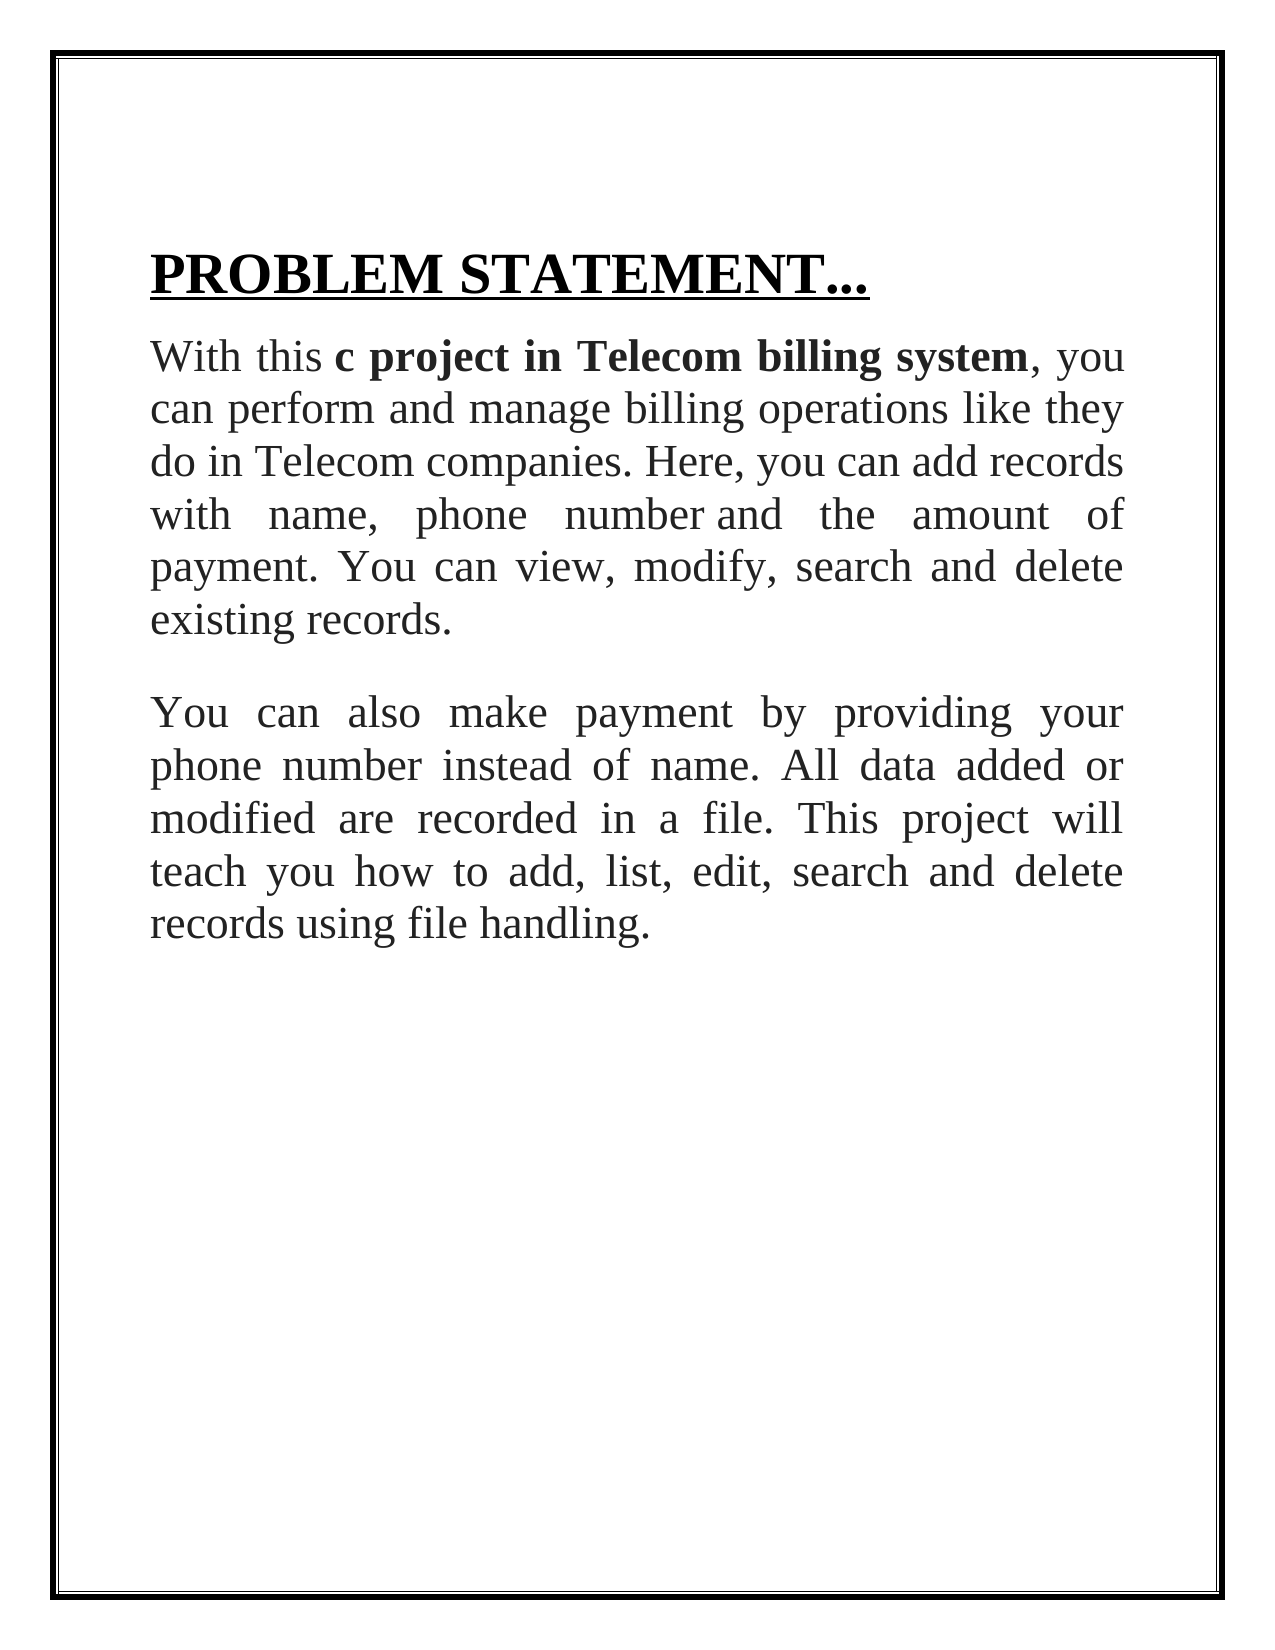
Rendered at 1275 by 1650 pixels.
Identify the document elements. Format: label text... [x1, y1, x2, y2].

text With this c project in Telecom billing system, you can perform and manage billing operations like they do in Telecom companies. Here, you can add records with name, phone number and the amount of payment. You can view, modify, search and delete existing records. [150, 328, 1125, 644]
text You can also make payment by providing your phone number instead of name. All data added or modified are recorded in a file. This project will teach you how to add, list, edit, search and delete records using file handling. [150, 685, 1125, 948]
text PROBLEM STATEMENT... [150, 239, 1125, 306]
